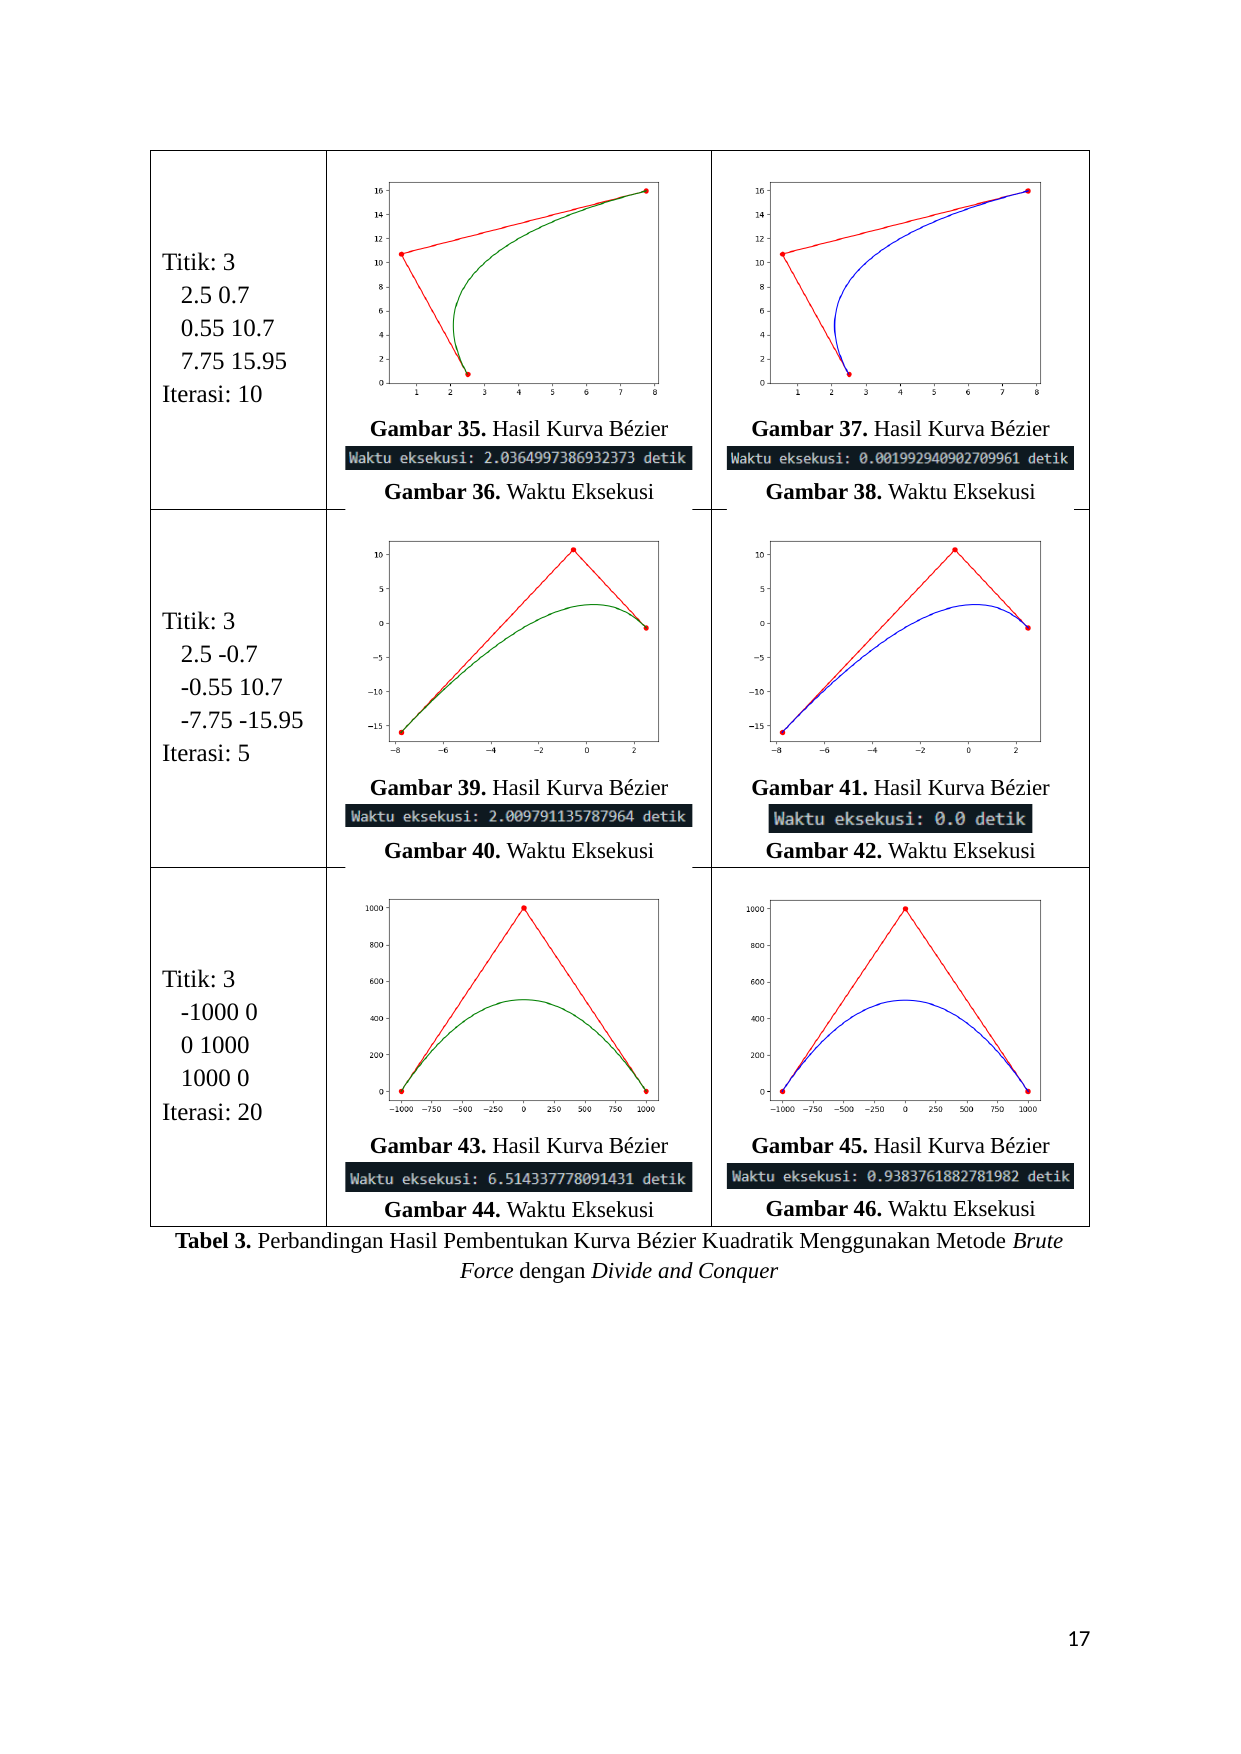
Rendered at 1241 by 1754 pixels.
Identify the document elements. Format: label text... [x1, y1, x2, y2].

table_cell Gambar 41. Hasil Kurva Bézier Gambar 42. Waktu Eksekusi [712, 510, 1089, 867]
picture [345, 446, 693, 470]
table_cell Gambar 45. Hasil Kurva Bézier Gambar 46. Waktu Eksekusi [712, 868, 1089, 1226]
picture [345, 804, 693, 827]
picture [726, 446, 1074, 470]
table_cell Gambar 39. Hasil Kurva Bézier Gambar 40. Waktu Eksekusi [327, 510, 711, 867]
table_cell Titik: 3 2.5 -0.7 -0.55 10.7 -7.75 -15.95 Iterasi: 5 [151, 510, 326, 867]
table_cell Titik: 3 -1000 0 0 1000 1000 0 Iterasi: 20 [151, 868, 326, 1226]
picture [345, 867, 693, 1129]
picture [345, 509, 693, 770]
table_cell Titik: 3 2.5 0.7 0.55 10.7 7.75 15.95 Iterasi: 10 [151, 151, 326, 508]
text Tabel 3. Perbandingan Hasil Pembentukan Kurva Bézier Kuadratik Menggunakan Metode Brute Force dengan Divide and Conquer [150, 1227, 1090, 1283]
table_cell Gambar 35. Hasil Kurva Bézier Gambar 36. Waktu Eksekusi [327, 151, 711, 508]
picture [726, 1163, 1074, 1189]
picture [726, 151, 1074, 412]
picture [726, 509, 1074, 770]
picture [726, 868, 1074, 1129]
table_cell Gambar 43. Hasil Kurva Bézier Gambar 44. Waktu Eksekusi [327, 868, 711, 1226]
picture [768, 804, 1033, 833]
table_cell Gambar 37. Hasil Kurva Bézier Gambar 38. Waktu Eksekusi [712, 151, 1089, 508]
picture [345, 1162, 693, 1192]
picture [345, 151, 693, 412]
